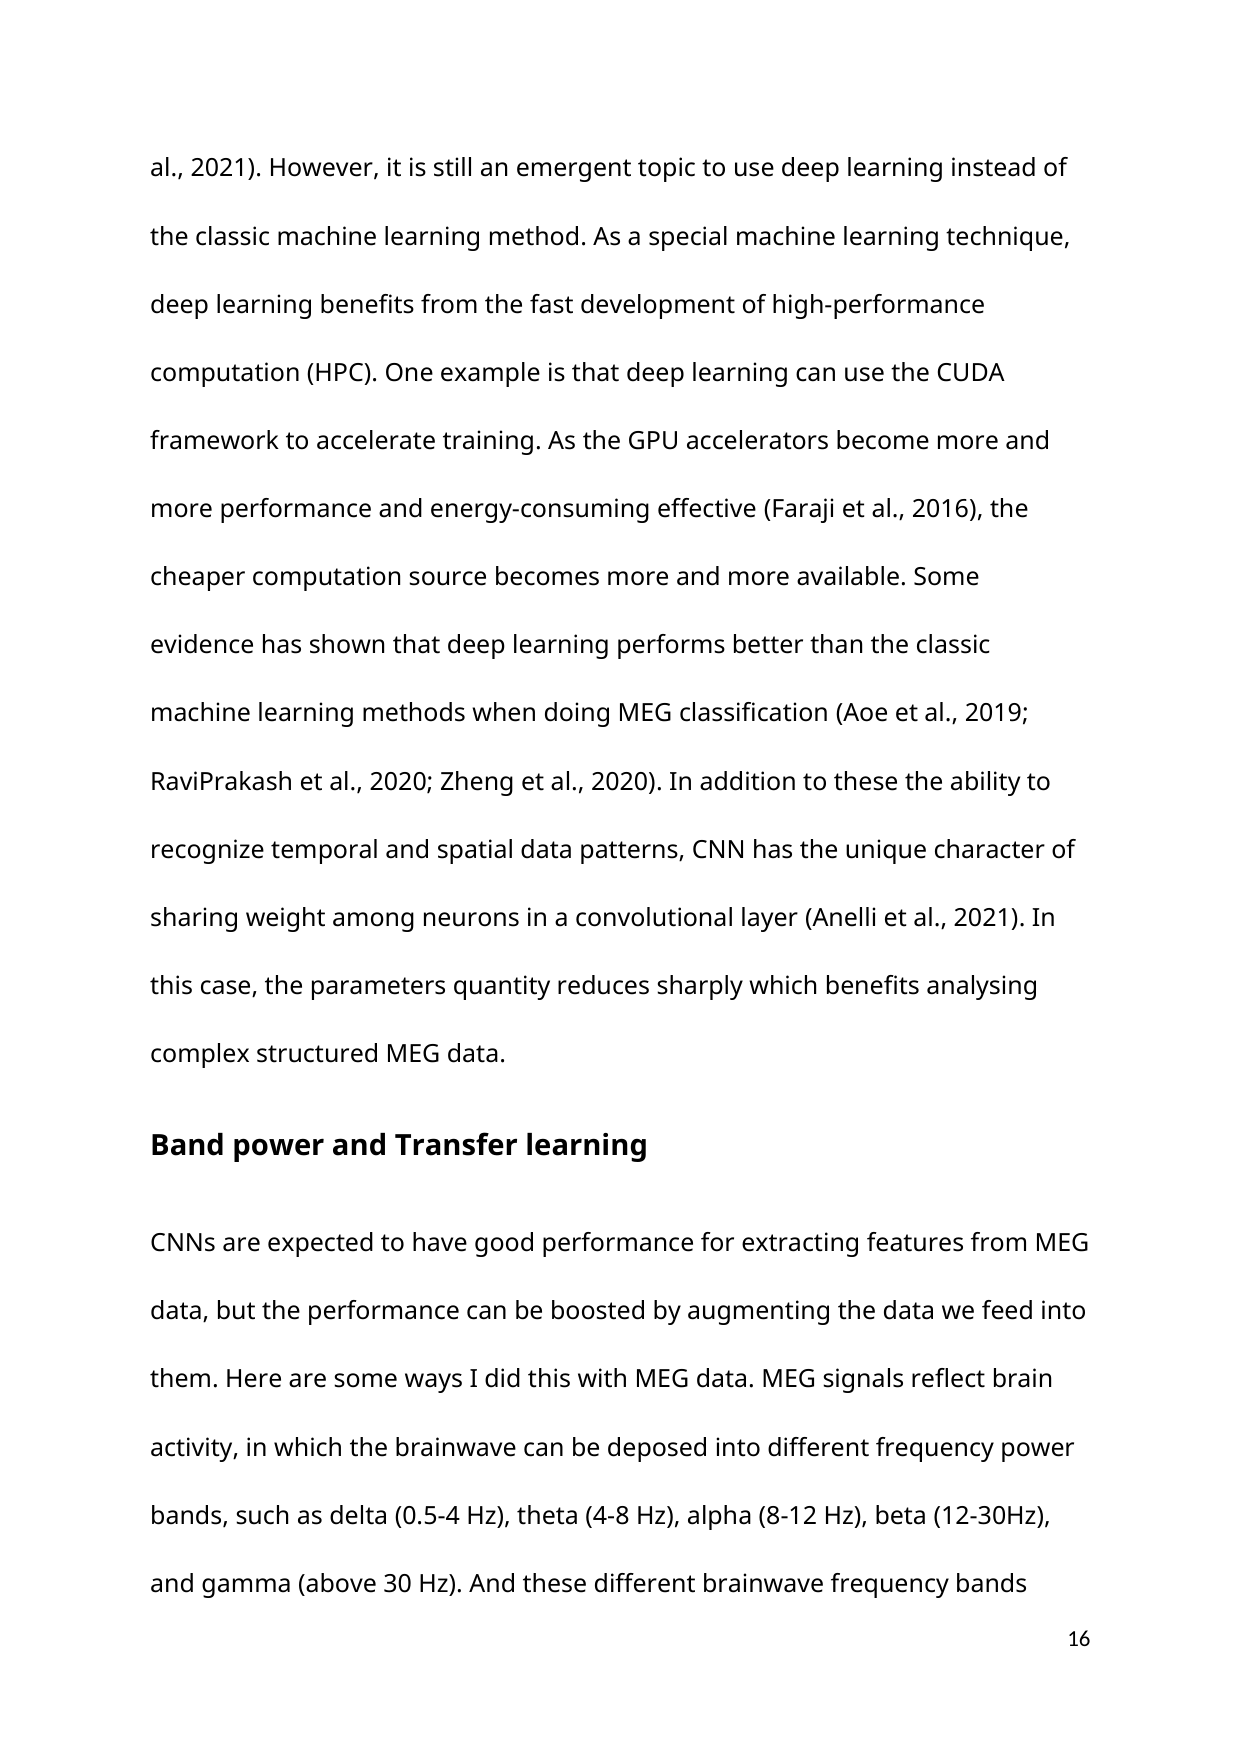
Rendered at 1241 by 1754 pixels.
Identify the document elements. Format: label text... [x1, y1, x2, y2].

subtitle Band power and Transfer learning [150, 1124, 1090, 1164]
